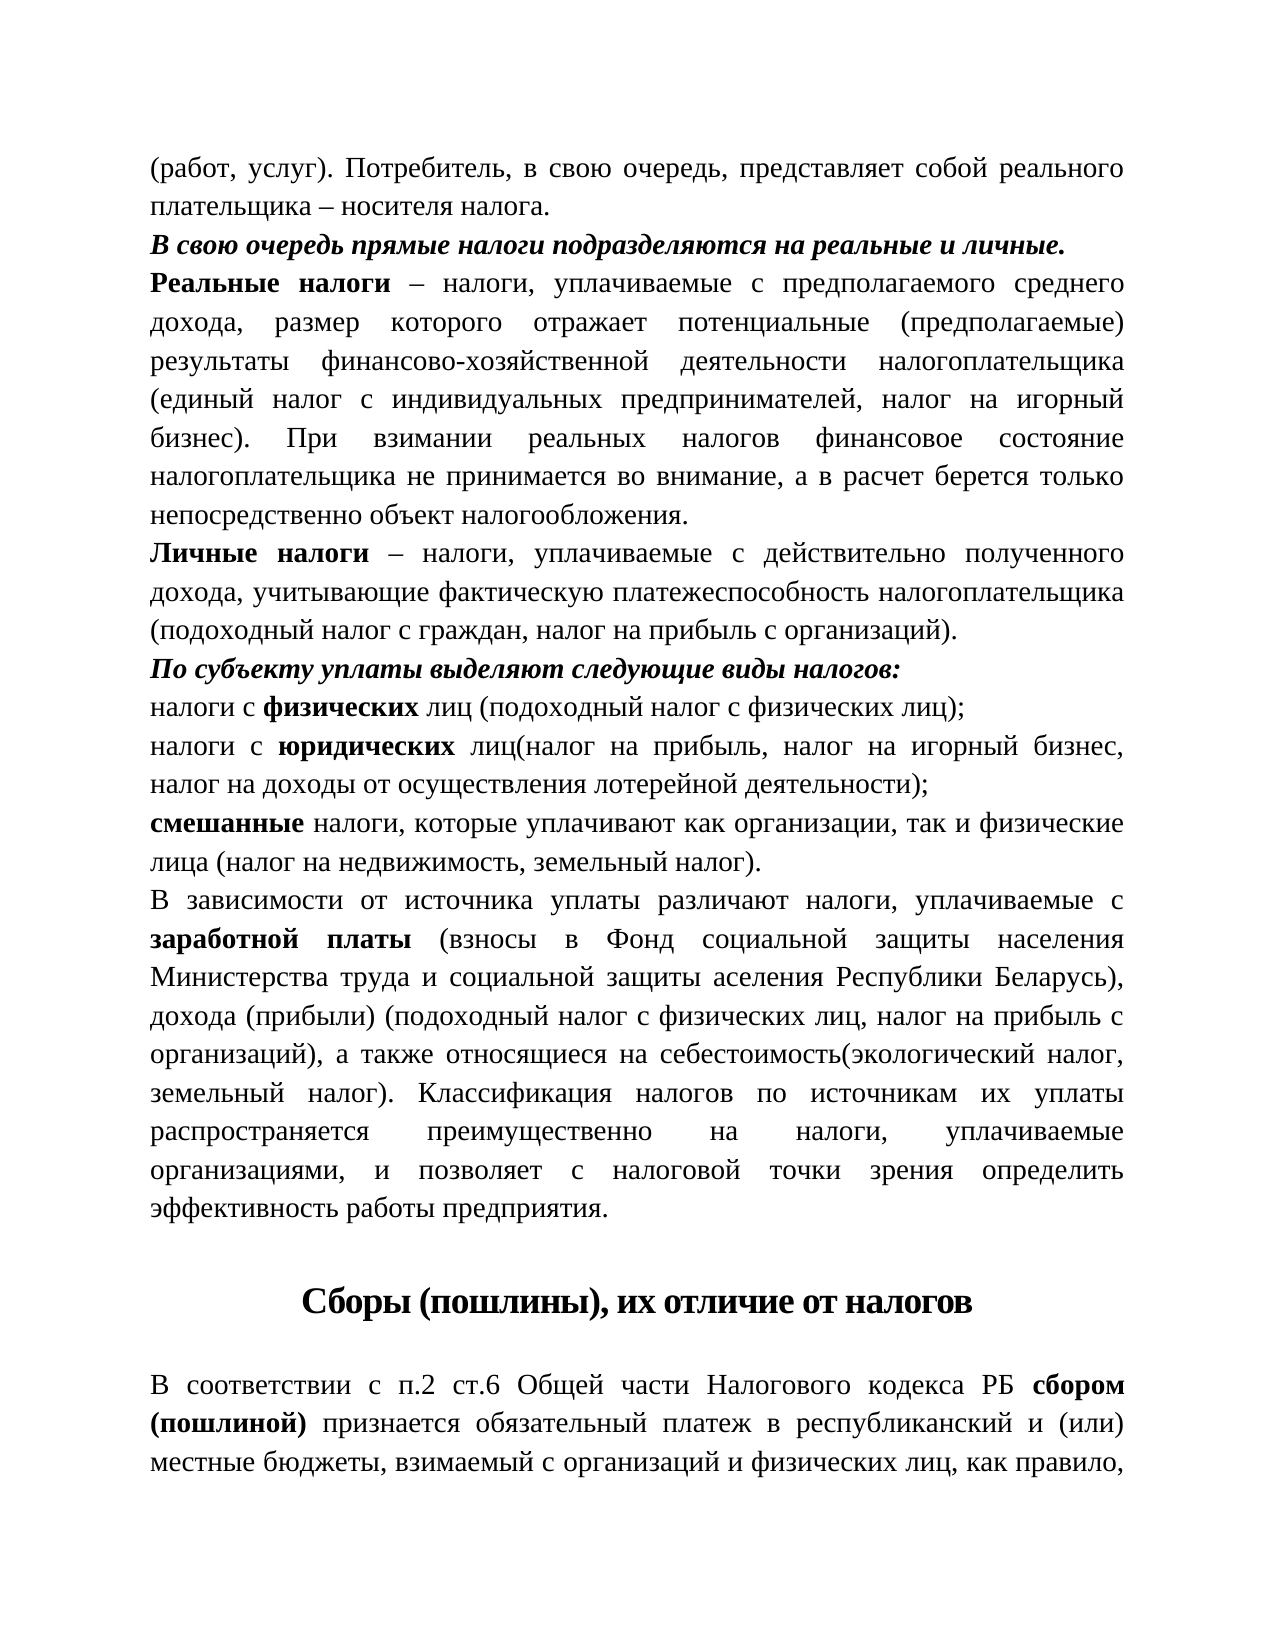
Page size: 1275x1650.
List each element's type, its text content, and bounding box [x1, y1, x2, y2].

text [150, 150, 1125, 222]
text налоги с юридических лиц(налог на прибыль, налог на игорный бизнес, налог на доходы от осуществления лотерейной деятельности); [150, 728, 1125, 800]
title Сборы (пошлины), их отличие от налогов [150, 1279, 1125, 1322]
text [150, 1367, 1125, 1477]
text По субъекту уплаты выделяют следующие виды налогов: [150, 651, 1125, 684]
text В зависимости от источника уплаты различают налоги, уплачиваемые с заработной платы (взносы в Фонд социальной защиты населения Министерства труда и социальной защиты аселения Республики Беларусь), дохода (прибыли) (подоходный налог с физических лиц, налог на прибыль с организаций), а также относящиеся на себестоимость(экологический налог, земельный налог). Классификация налогов по источникам их уплаты распространяется преимущественно на налоги, уплачиваемые организациями, и позволяет с налоговой точки зрения определить эффективность работы предприятия. [150, 882, 1125, 1224]
text налоги с физических лиц (подоходный налог с физических лиц); [150, 689, 1125, 723]
text В свою очередь прямые налоги подразделяются на реальные и личные. [150, 227, 1125, 261]
text смешанные налоги, которые уплачивают как организации, так и физические лица (налог на недвижимость, земельный налог). [150, 805, 1125, 877]
text Личные налоги – налоги, уплачиваемые с действительно полученного дохода, учитывающие фактическую платежеспособность налогоплательщика (подоходный налог с граждан, налог на прибыль с организаций). [150, 535, 1125, 646]
text Реальные налоги – налоги, уплачиваемые с предполагаемого среднего дохода, размер которого отражает потенциальные (предполагаемые) результаты финансово-хозяйственной деятельности налогоплательщика (единый налог с индивидуальных предпринимателей, налог на игорный бизнес). При взимании реальных налогов финансовое состояние налогоплательщика не принимается во внимание, а в расчет берется только непосредственно объект налогообложения. [150, 266, 1125, 530]
